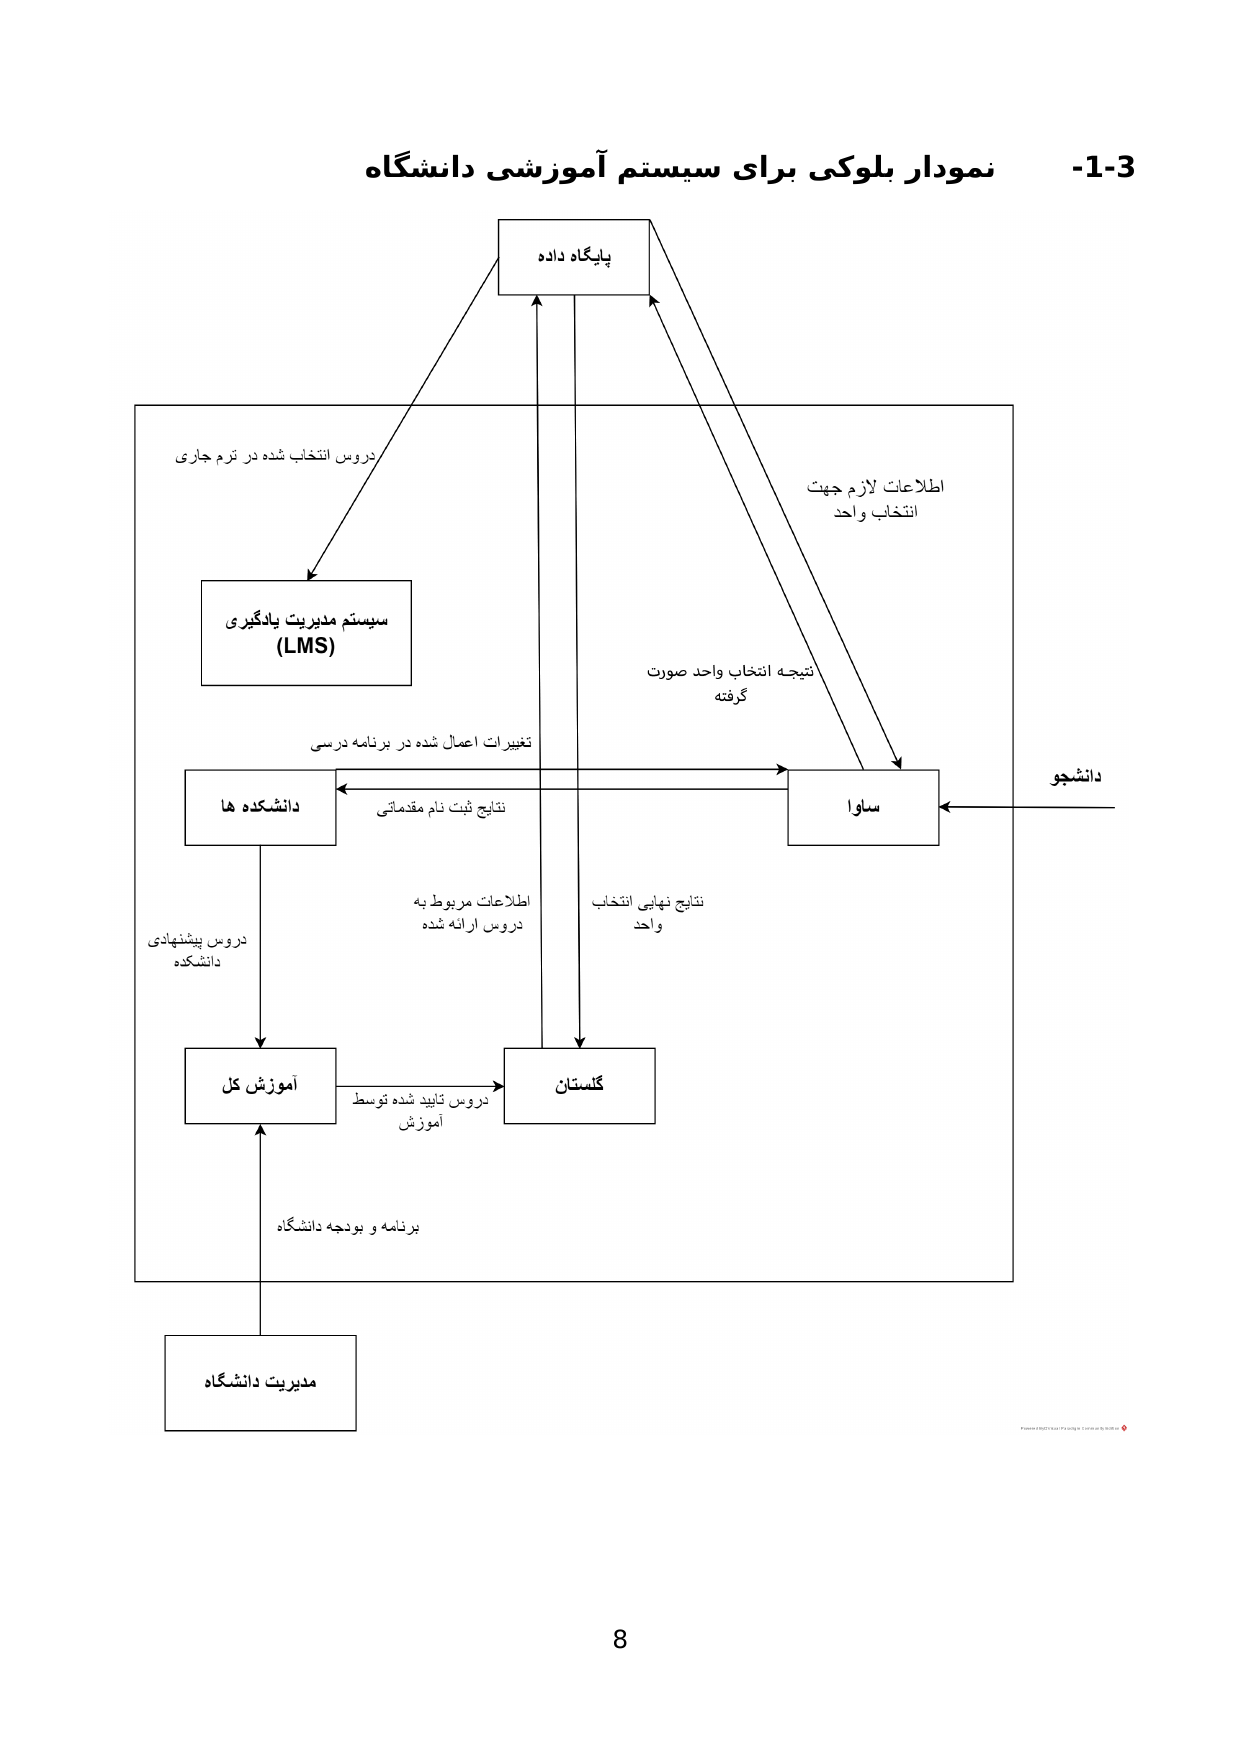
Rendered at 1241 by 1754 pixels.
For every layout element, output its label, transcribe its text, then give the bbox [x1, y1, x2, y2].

picture [109, 210, 1129, 1435]
subtitle نمودار بلوکی برای سیستم آموزشی دانشگاه [150, 150, 1071, 184]
